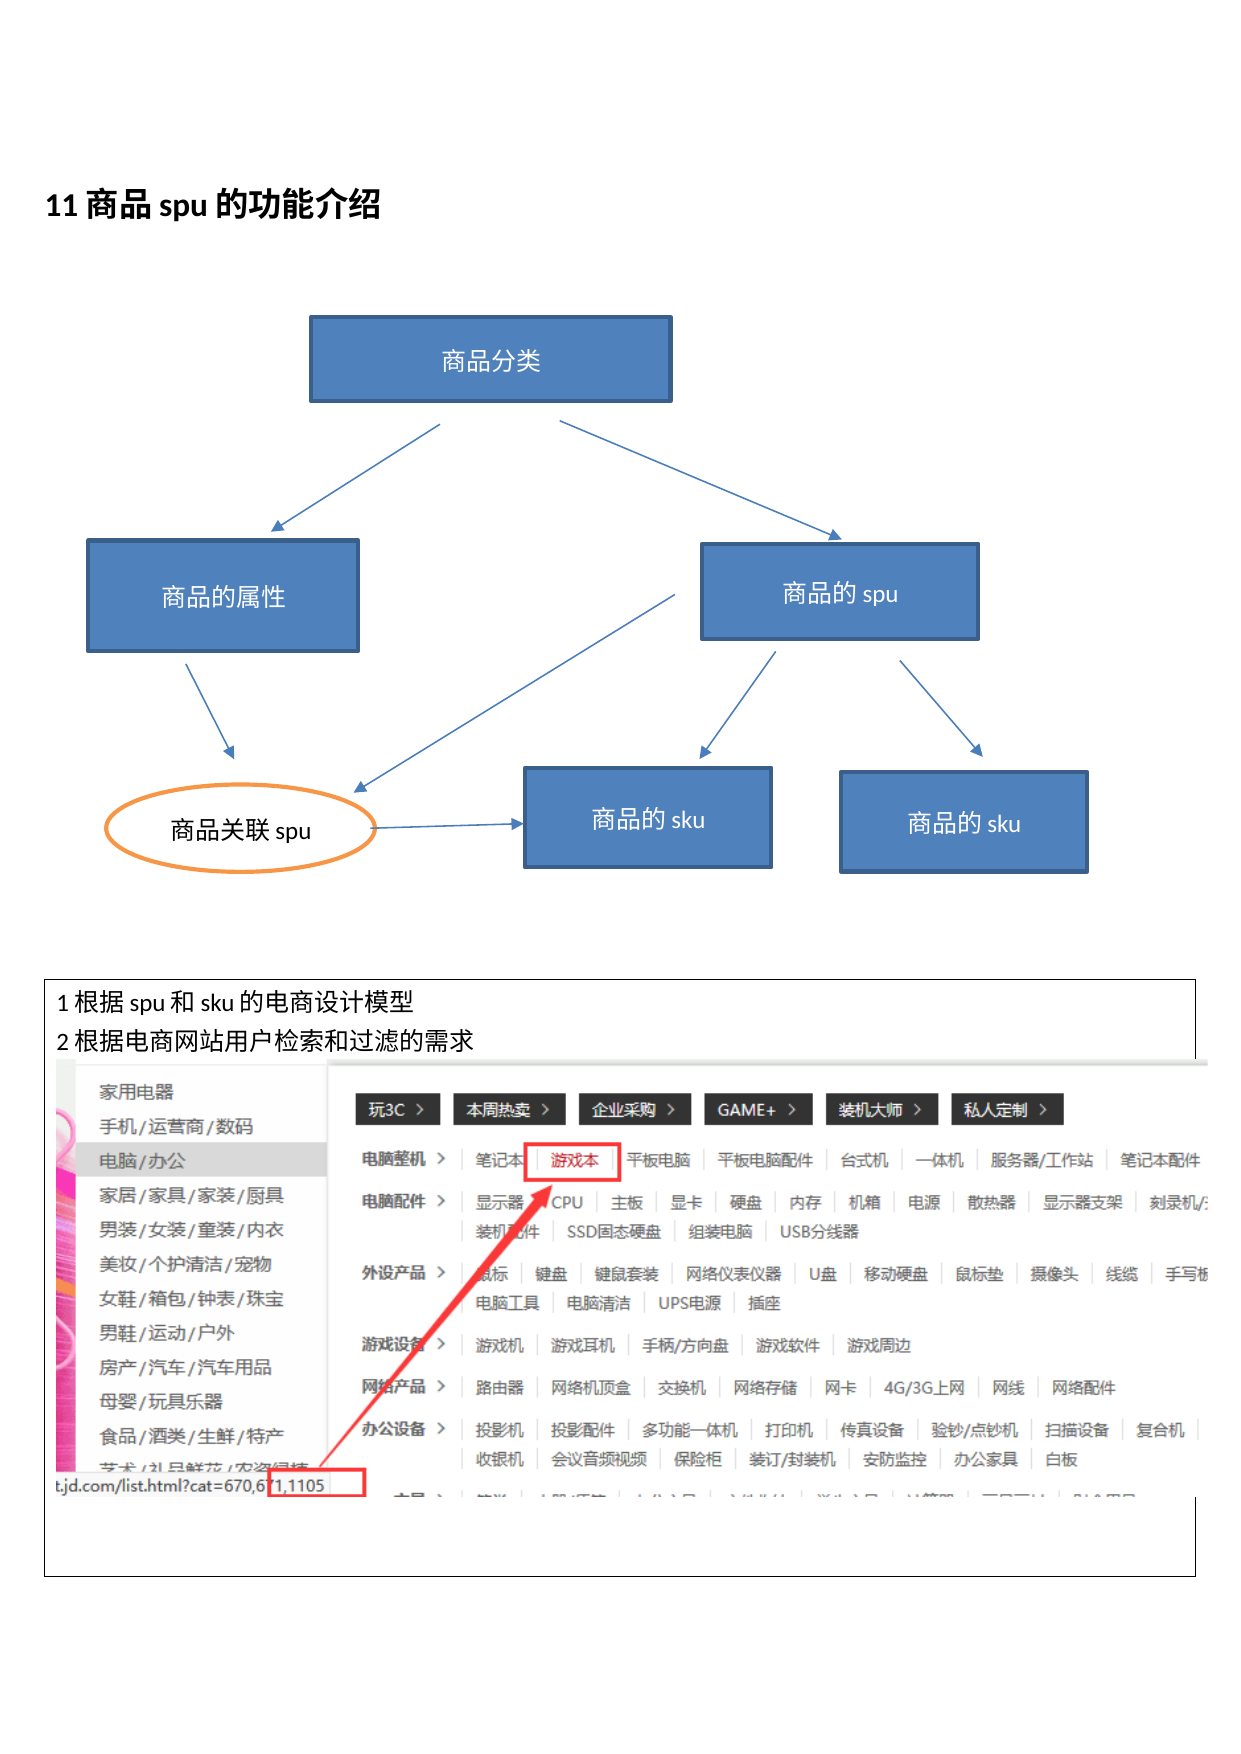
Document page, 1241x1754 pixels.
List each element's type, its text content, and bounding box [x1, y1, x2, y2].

subtitle 11 商品spu的功能介绍 [44, 163, 1196, 242]
picture [56, 1059, 1208, 1497]
table_header 1 根据spu和sku的电商设计模型 2 根据电商网站用户检索和过滤的需求 [45, 980, 1195, 1576]
